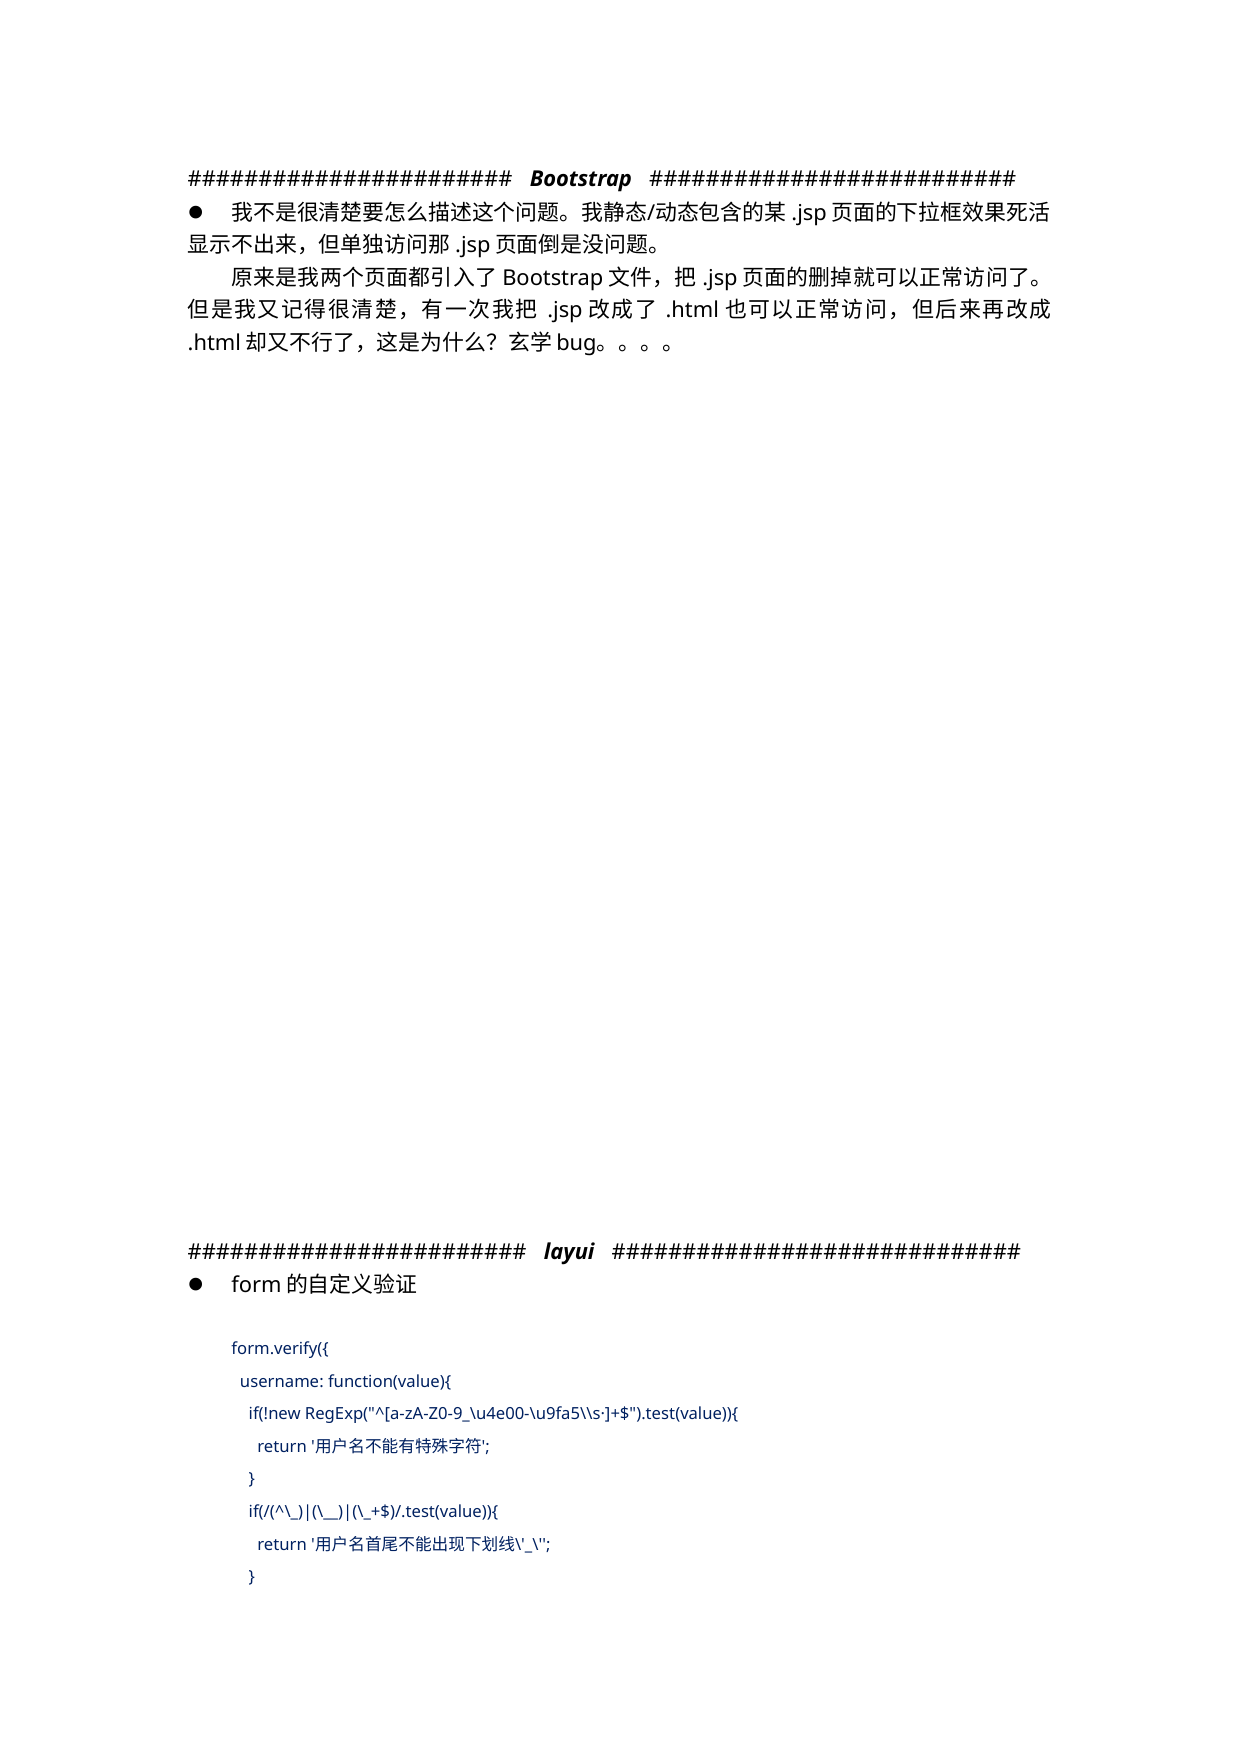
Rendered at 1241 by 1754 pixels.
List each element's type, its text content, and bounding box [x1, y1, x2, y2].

list 我不是很清楚要怎么描述这个问题。我静态/动态包含的某 .jsp页面的下拉框效果死活 [187, 194, 1053, 227]
text if(/(^\_)|(\__)|(\_+$)/.test(value)){ [231, 1494, 1053, 1527]
list 显示不出来，但单独访问那 .jsp页面倒是没问题。 [187, 227, 1053, 259]
text form.verify({ [231, 1332, 1053, 1364]
text ######################## layui ############################# [187, 1234, 1053, 1267]
text } [231, 1559, 1053, 1592]
text 原来是我两个页面都引入了Bootstrap文件，把 .jsp页面的删掉就可以正常访问了。但是我又记得很清楚，有一次我把 .jsp改成了 .html也可以正常访问，但后来再改成 .html却又不行了，这是为什么？玄学bug。。。。 [187, 259, 1053, 357]
list form的自定义验证 [187, 1267, 1053, 1299]
text return '用户名不能有特殊字符'; [231, 1429, 1053, 1462]
text ####################### Bootstrap ########################## [187, 162, 1053, 194]
text } [231, 1462, 1053, 1494]
text return '用户名首尾不能出现下划线\'_\''; [231, 1527, 1053, 1559]
text username: function(value){ [231, 1364, 1053, 1397]
text if(!new RegExp("^[a-zA-Z0-9_\u4e00-\u9fa5\\s·]+$").test(value)){ [231, 1397, 1053, 1429]
